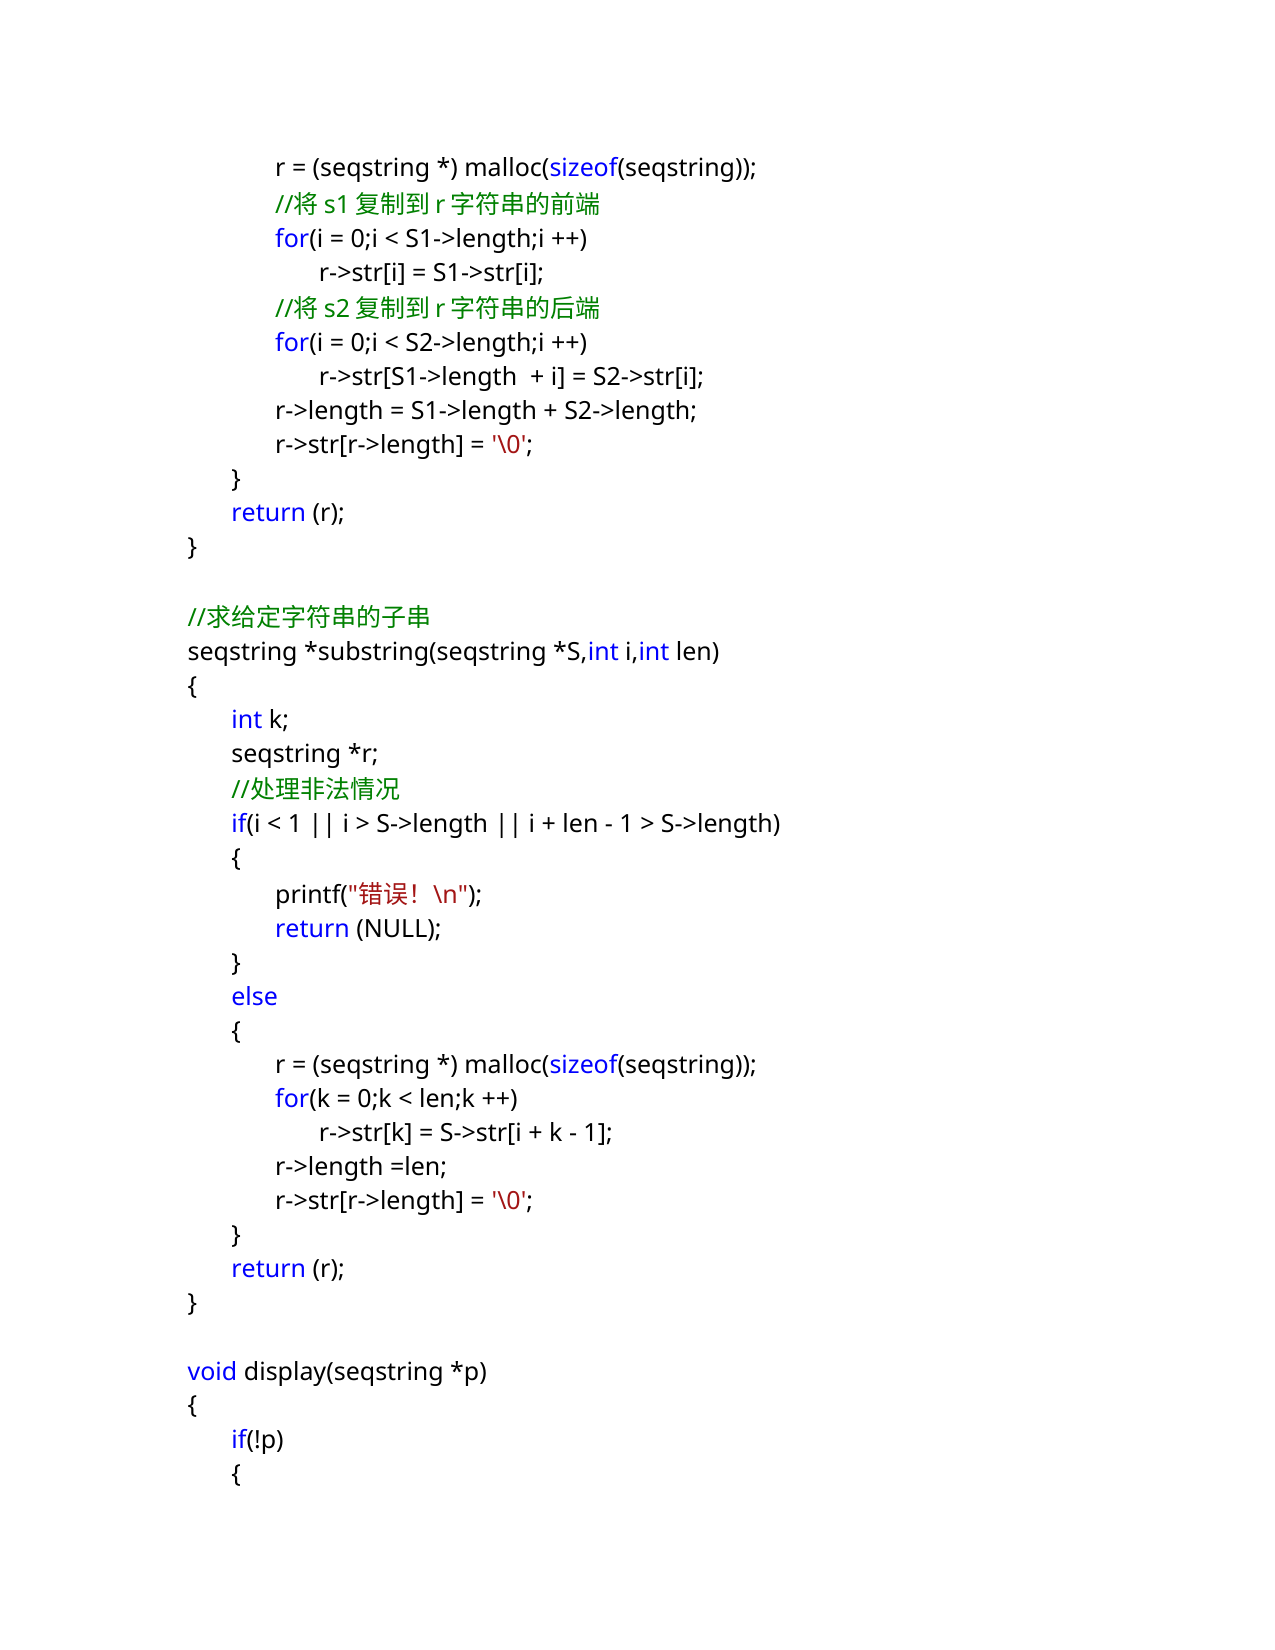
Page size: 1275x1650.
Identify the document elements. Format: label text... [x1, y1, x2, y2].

text void display(seqstring *p) [187, 1353, 1087, 1387]
text { [187, 840, 1087, 874]
text { [187, 1387, 1087, 1421]
text } [187, 1285, 1087, 1319]
text } [187, 1217, 1087, 1251]
text //处理非法情况 [187, 770, 1087, 806]
text r->str[i] = S1->str[i]; [187, 254, 1087, 288]
text //求给定字符串的子串 [187, 597, 1087, 633]
text r->length = S1->length + S2->length; [187, 393, 1087, 427]
text if(i < 1 || i > S->length || i + len - 1 > S->length) [187, 806, 1087, 840]
text //将s2复制到r字符串的后端 [187, 288, 1087, 325]
text if(!p) [187, 1421, 1087, 1455]
text r->str[k] = S->str[i + k - 1]; [187, 1115, 1087, 1149]
text r->str[r->length] = '\0'; [187, 1183, 1087, 1217]
text //将s1复制到r字符串的前端 [187, 184, 1087, 220]
text r = (seqstring *) malloc(sizeof(seqstring)); [187, 150, 1087, 184]
text printf("错误！\n"); [187, 874, 1087, 910]
text int k; [187, 702, 1087, 736]
text { [187, 667, 1087, 702]
text for(i = 0;i < S1->length;i ++) [187, 220, 1087, 254]
text seqstring *substring(seqstring *S,int i,int len) [187, 633, 1087, 667]
text return (NULL); [187, 910, 1087, 944]
text for(k = 0;k < len;k ++) [187, 1081, 1087, 1115]
text r->length =len; [187, 1149, 1087, 1183]
text else [187, 978, 1087, 1012]
text r->str[S1->length + i] = S2->str[i]; [187, 359, 1087, 393]
text } [187, 944, 1087, 978]
text seqstring *r; [187, 736, 1087, 770]
text r = (seqstring *) malloc(sizeof(seqstring)); [187, 1047, 1087, 1081]
text } [187, 461, 1087, 495]
text return (r); [187, 1251, 1087, 1285]
text for(i = 0;i < S2->length;i ++) [187, 325, 1087, 359]
text { [187, 1455, 1087, 1489]
text { [187, 1012, 1087, 1047]
text return (r); [187, 495, 1087, 529]
text r->str[r->length] = '\0'; [187, 427, 1087, 461]
text } [187, 529, 1087, 563]
